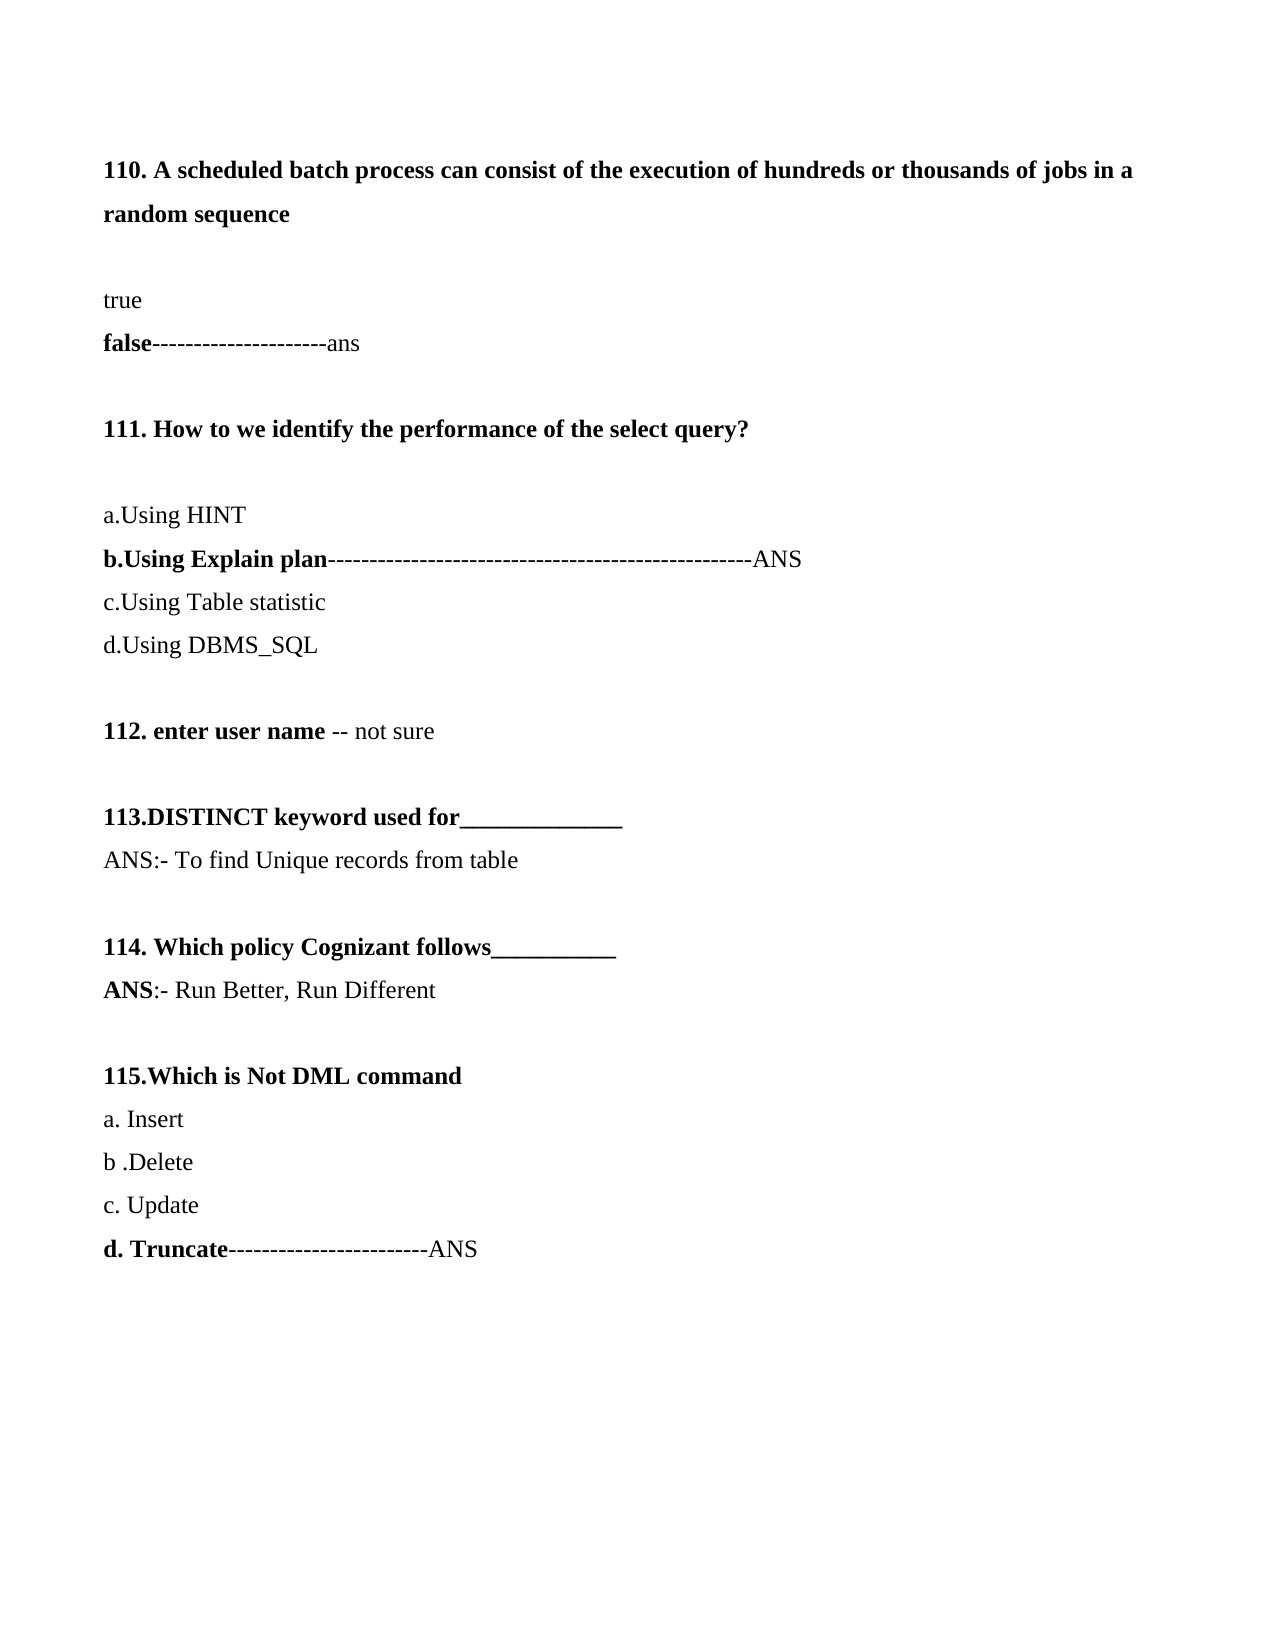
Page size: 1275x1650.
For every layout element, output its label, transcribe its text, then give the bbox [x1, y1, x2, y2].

text true [103, 285, 1219, 314]
text 114. Which policy Cognizant follows__________ [103, 932, 1219, 961]
text c. Update [103, 1191, 1219, 1219]
text d. Truncate------------------------ANS [103, 1234, 1219, 1262]
text c.Using Table statistic [103, 587, 1219, 616]
text 113.DISTINCT keyword used for_____________ [103, 802, 1219, 831]
text a. Insert [103, 1104, 1219, 1133]
text 115.Which is Not DML command [103, 1061, 1219, 1090]
text 112. enter user name -- not sure [103, 716, 1219, 745]
text b.Using Explain plan---------------------------------------------------ANS [103, 544, 1219, 572]
text b .Delete [103, 1147, 1219, 1176]
text ANS:- To find Unique records from table [103, 846, 1219, 874]
text ANS:- Run Better, Run Different [103, 975, 1219, 1004]
text 111. How to we identify the performance of the select query? [103, 414, 1219, 443]
text false---------------------ans [103, 328, 1219, 357]
text a.Using HINT [103, 501, 1219, 529]
text 110. A scheduled batch process can consist of the execution of hundreds or thousands of jobs in a random sequence [103, 156, 1219, 227]
text d.Using DBMS_SQL [103, 630, 1219, 659]
